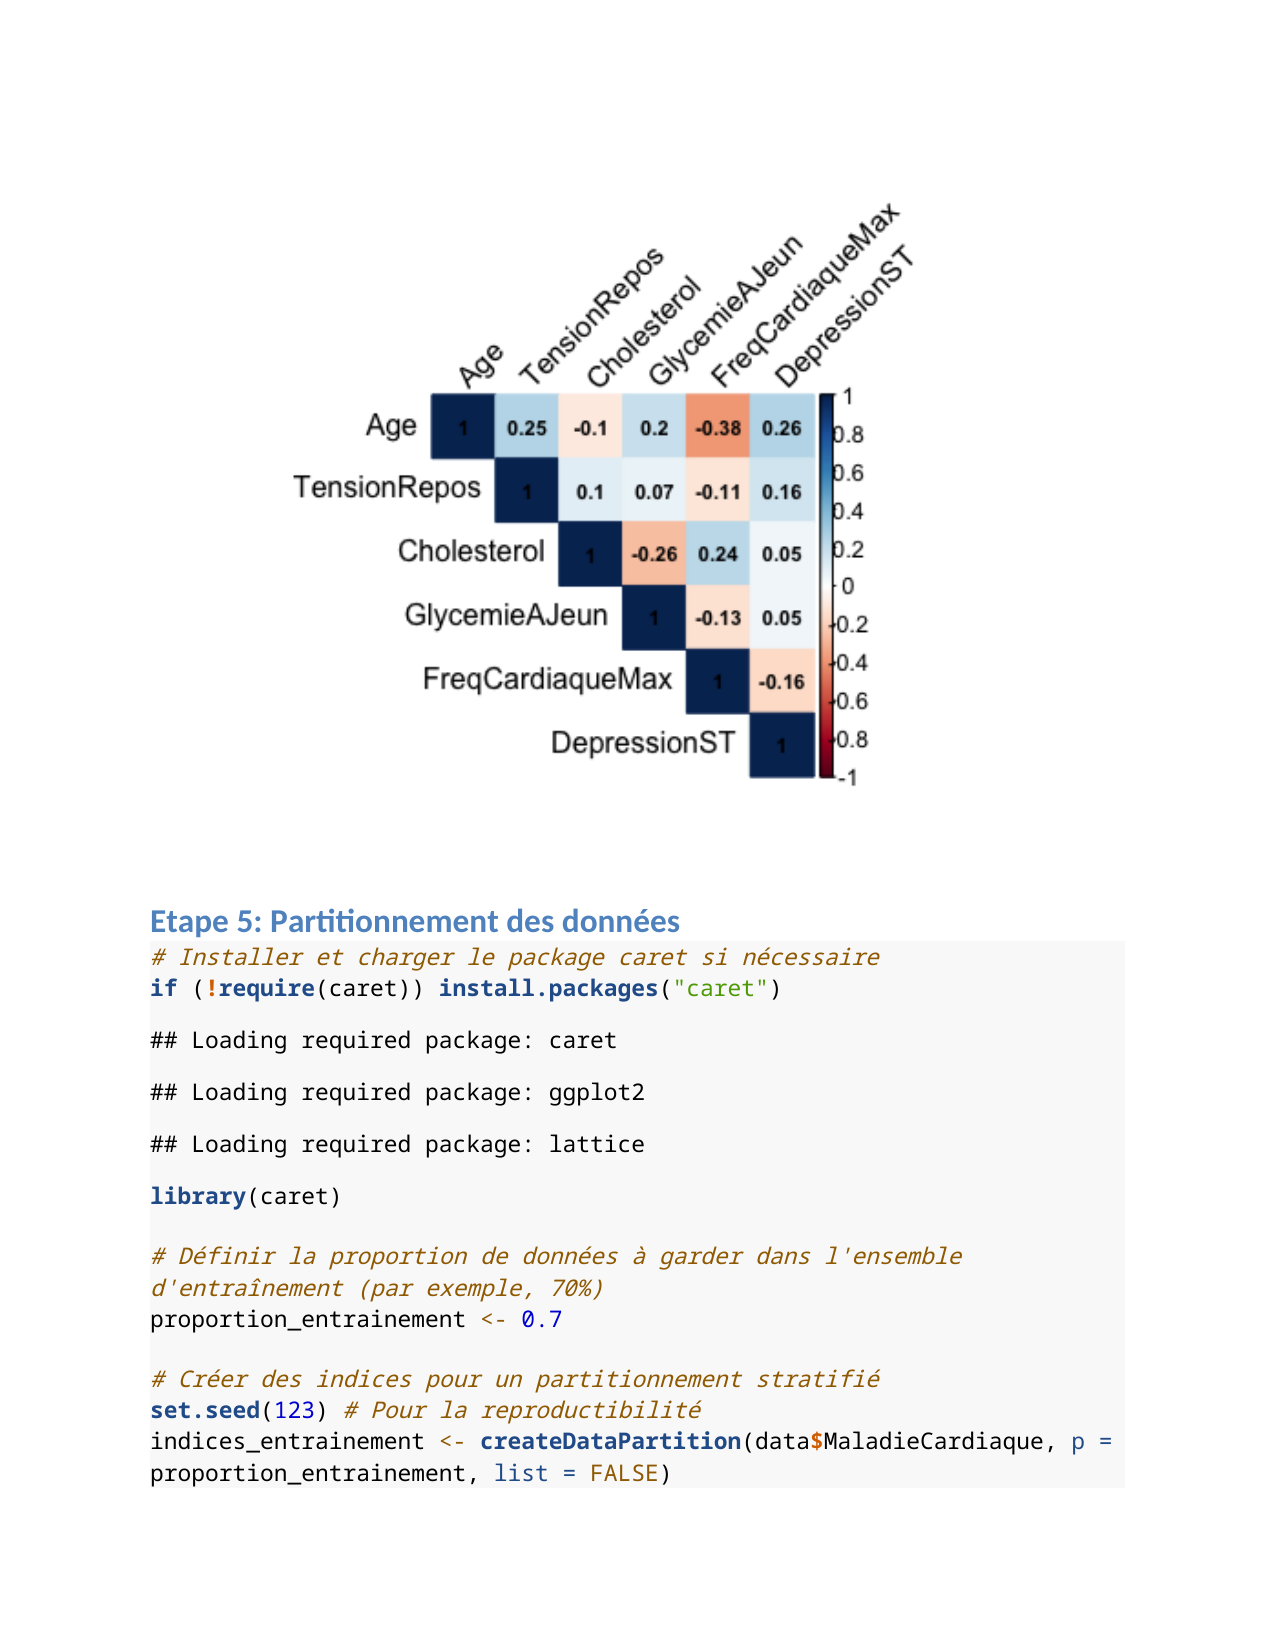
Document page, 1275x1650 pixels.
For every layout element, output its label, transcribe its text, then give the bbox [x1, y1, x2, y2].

text ## Loading required package: caret [150, 1024, 1125, 1055]
text ## Loading required package: ggplot2 [150, 1076, 1125, 1107]
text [150, 1180, 1125, 1488]
picture [168, 150, 1044, 850]
subtitle Etape 5: Partitionnement des données [150, 900, 1125, 941]
text ## Loading required package: lattice [150, 1128, 1125, 1159]
text # Installer et charger le package caret si nécessaire if (!require(caret)) install.packages("caret") [782, 941, 1125, 1003]
